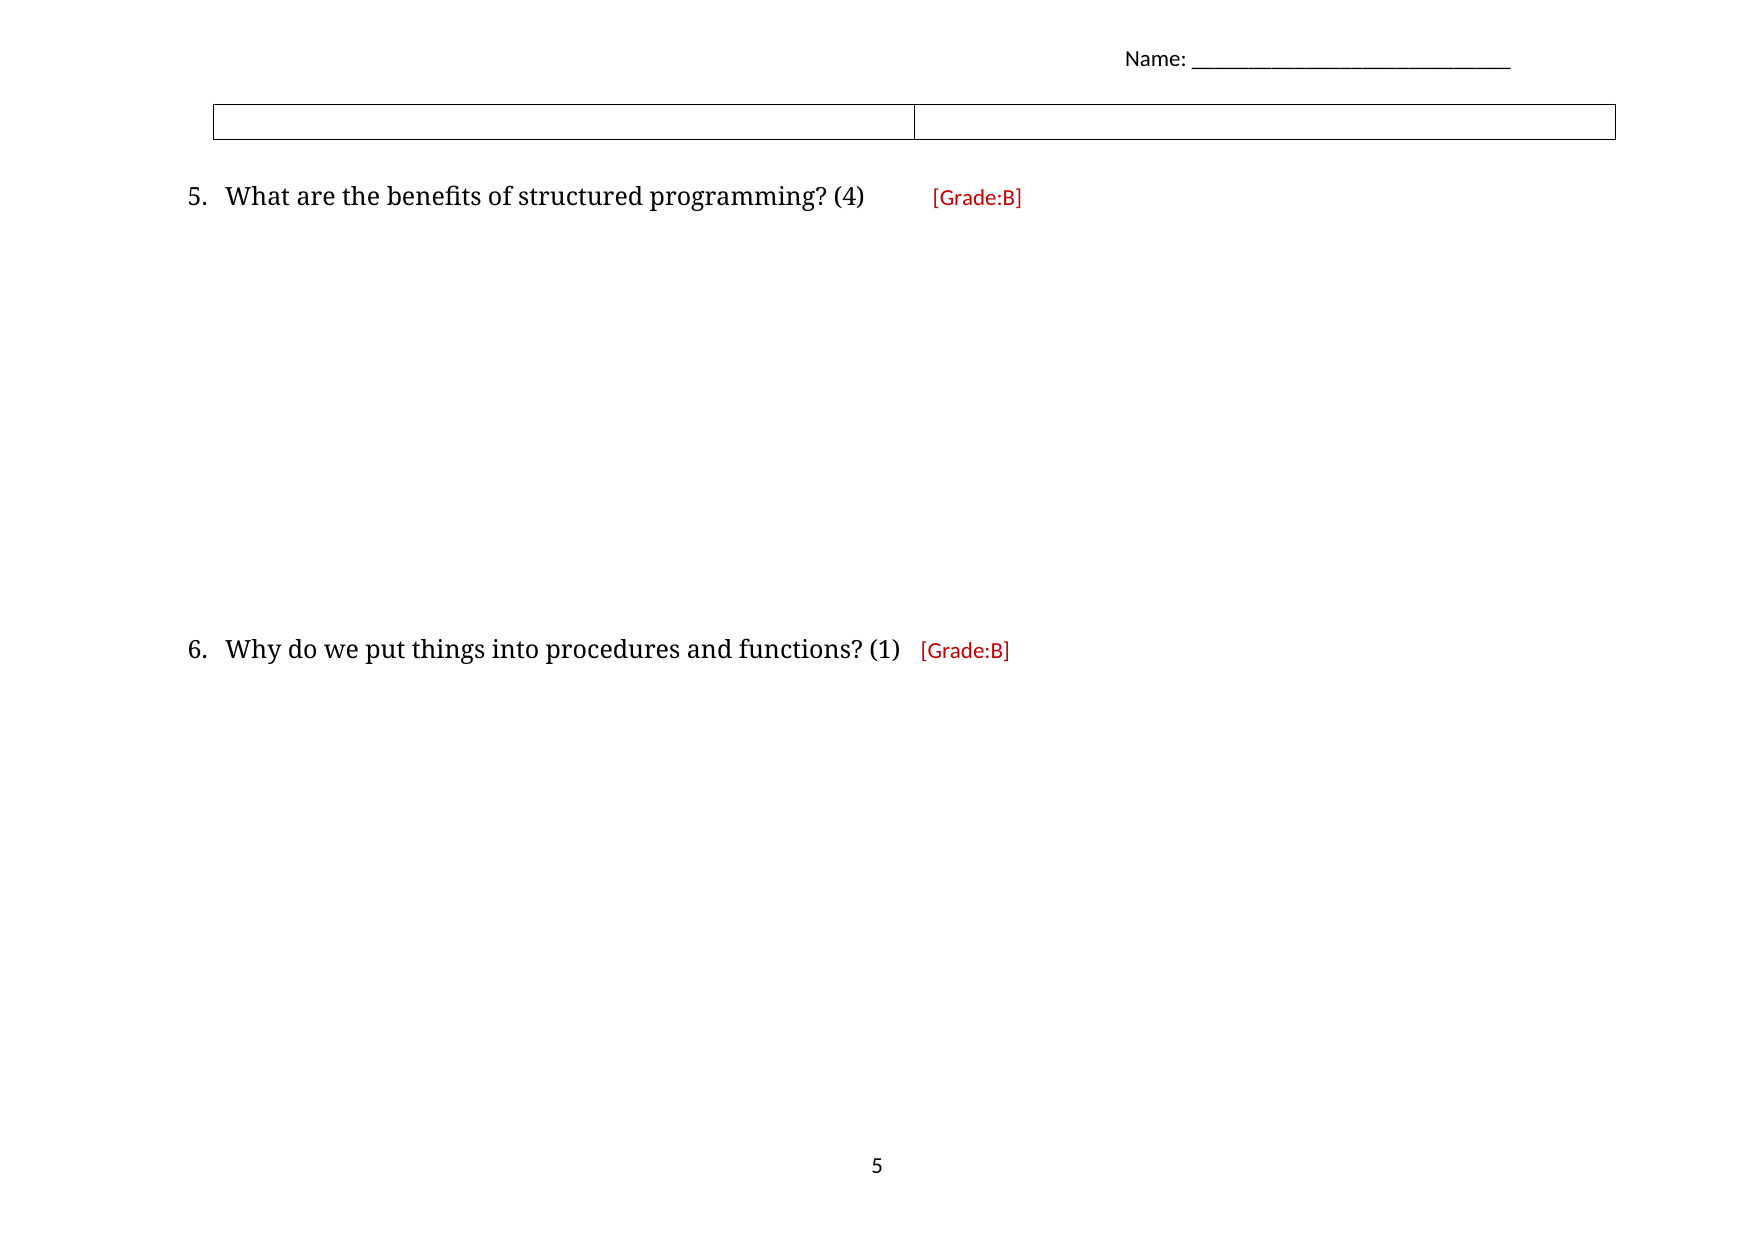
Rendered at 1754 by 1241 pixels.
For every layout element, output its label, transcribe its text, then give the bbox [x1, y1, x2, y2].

table_header [915, 105, 1615, 138]
list Why do we put things into procedures and functions? (1) [Grade:B] [187, 632, 1604, 666]
table_header [214, 105, 914, 138]
list What are the benefits of structured programming? (4) [Grade:B] [187, 179, 1604, 213]
